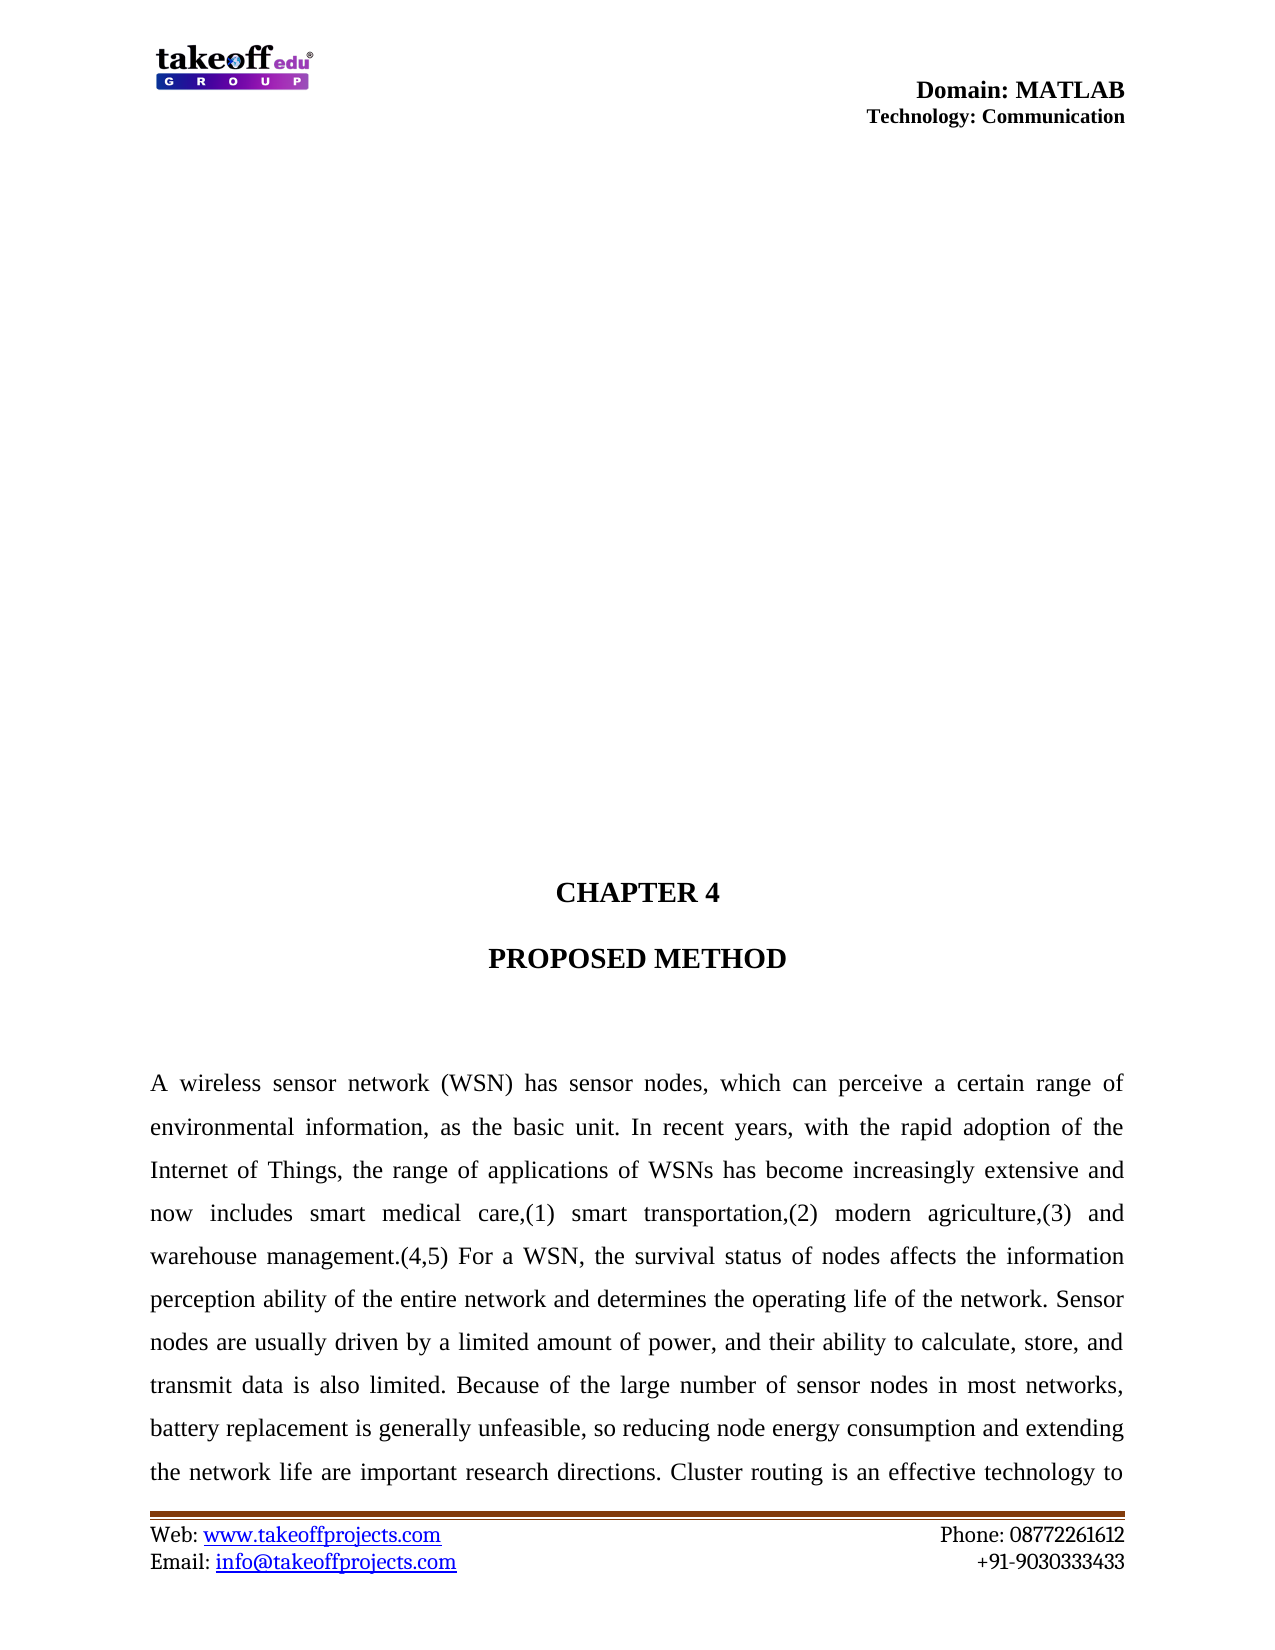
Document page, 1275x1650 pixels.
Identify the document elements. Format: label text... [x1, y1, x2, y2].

picture [154, 42, 315, 96]
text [150, 1068, 1125, 1485]
text CHAPTER 4 [150, 875, 1125, 908]
text PROPOSED METHOD [150, 942, 1125, 975]
